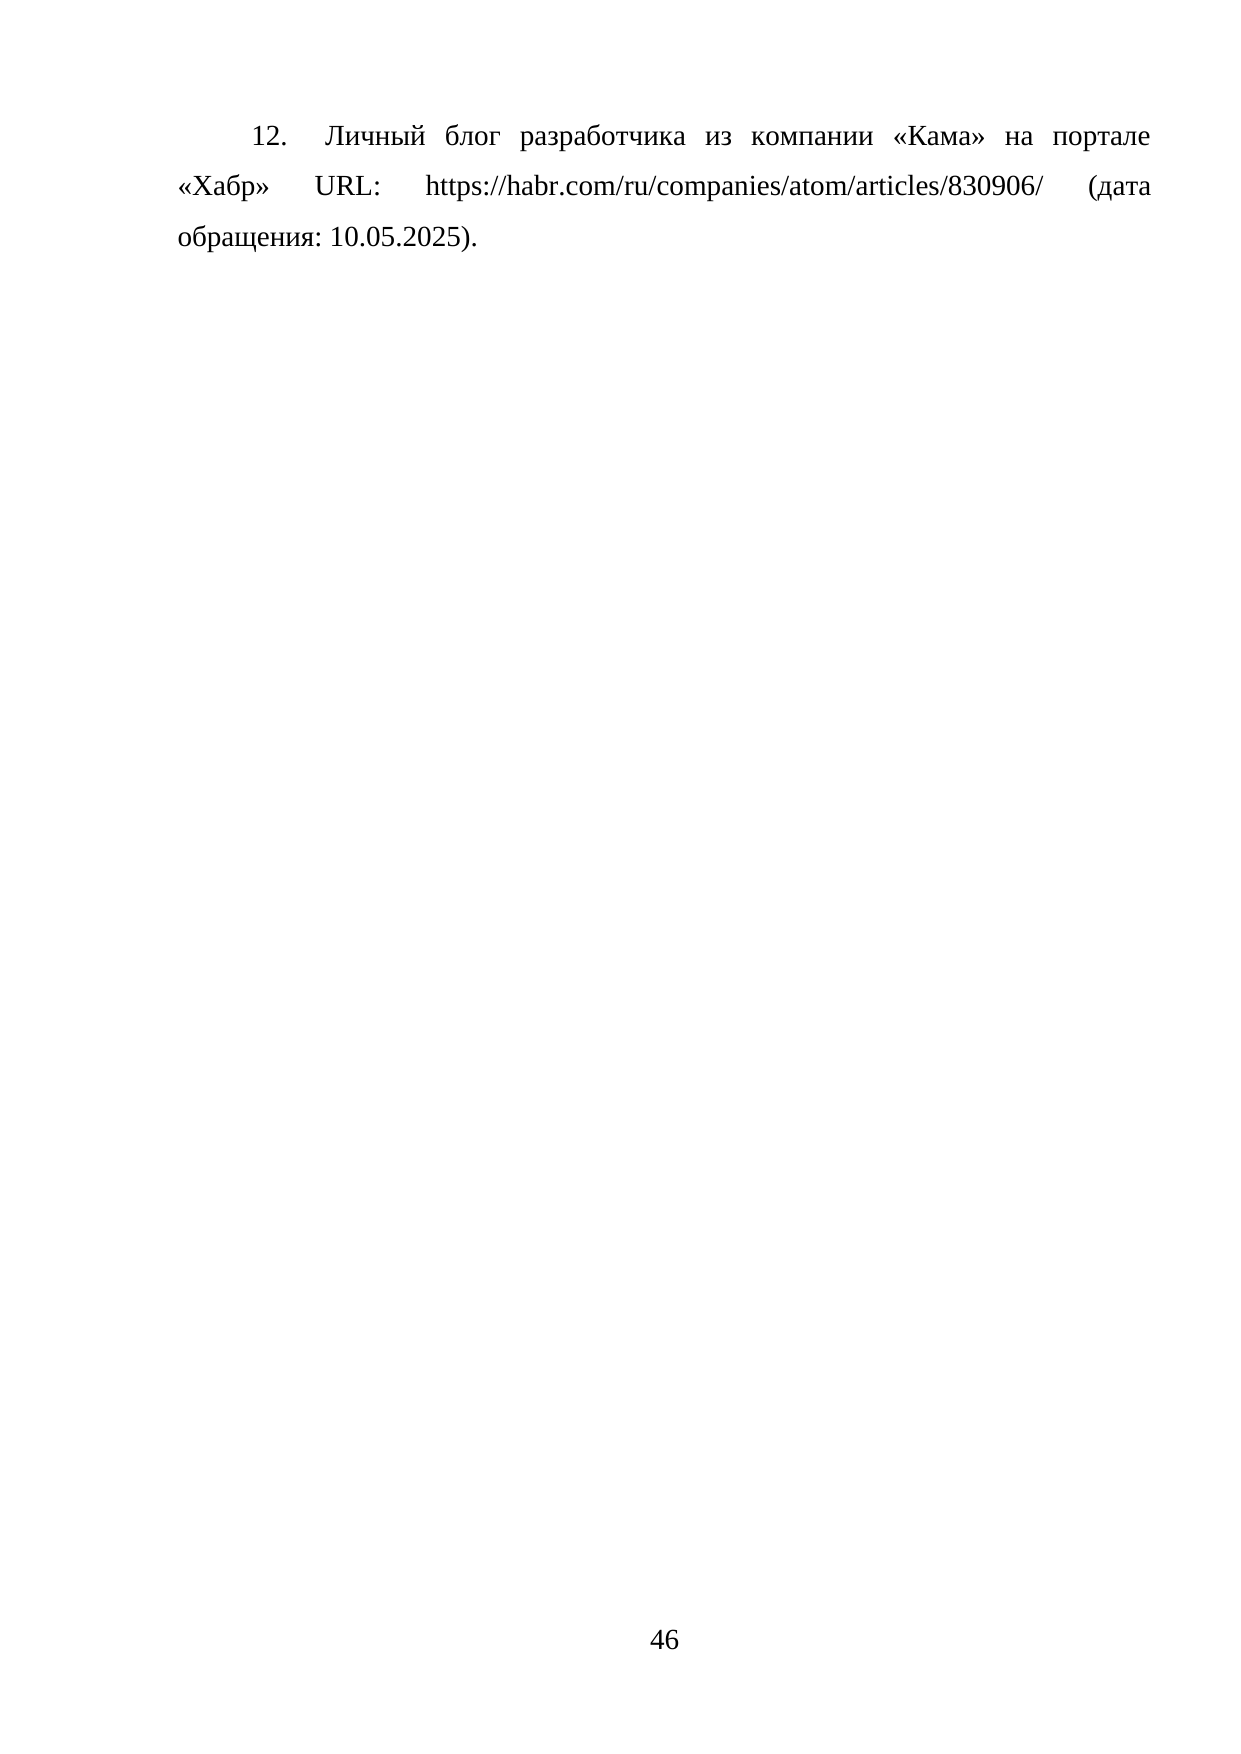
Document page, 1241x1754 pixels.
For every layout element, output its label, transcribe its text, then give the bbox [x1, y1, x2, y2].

list Личный блог разработчика из компании «Кама» на портале «Хабр» URL: https://habr.com/ru/companies/atom/articles/830906/ (дата обращения: 10.05.2025). [177, 118, 1152, 252]
